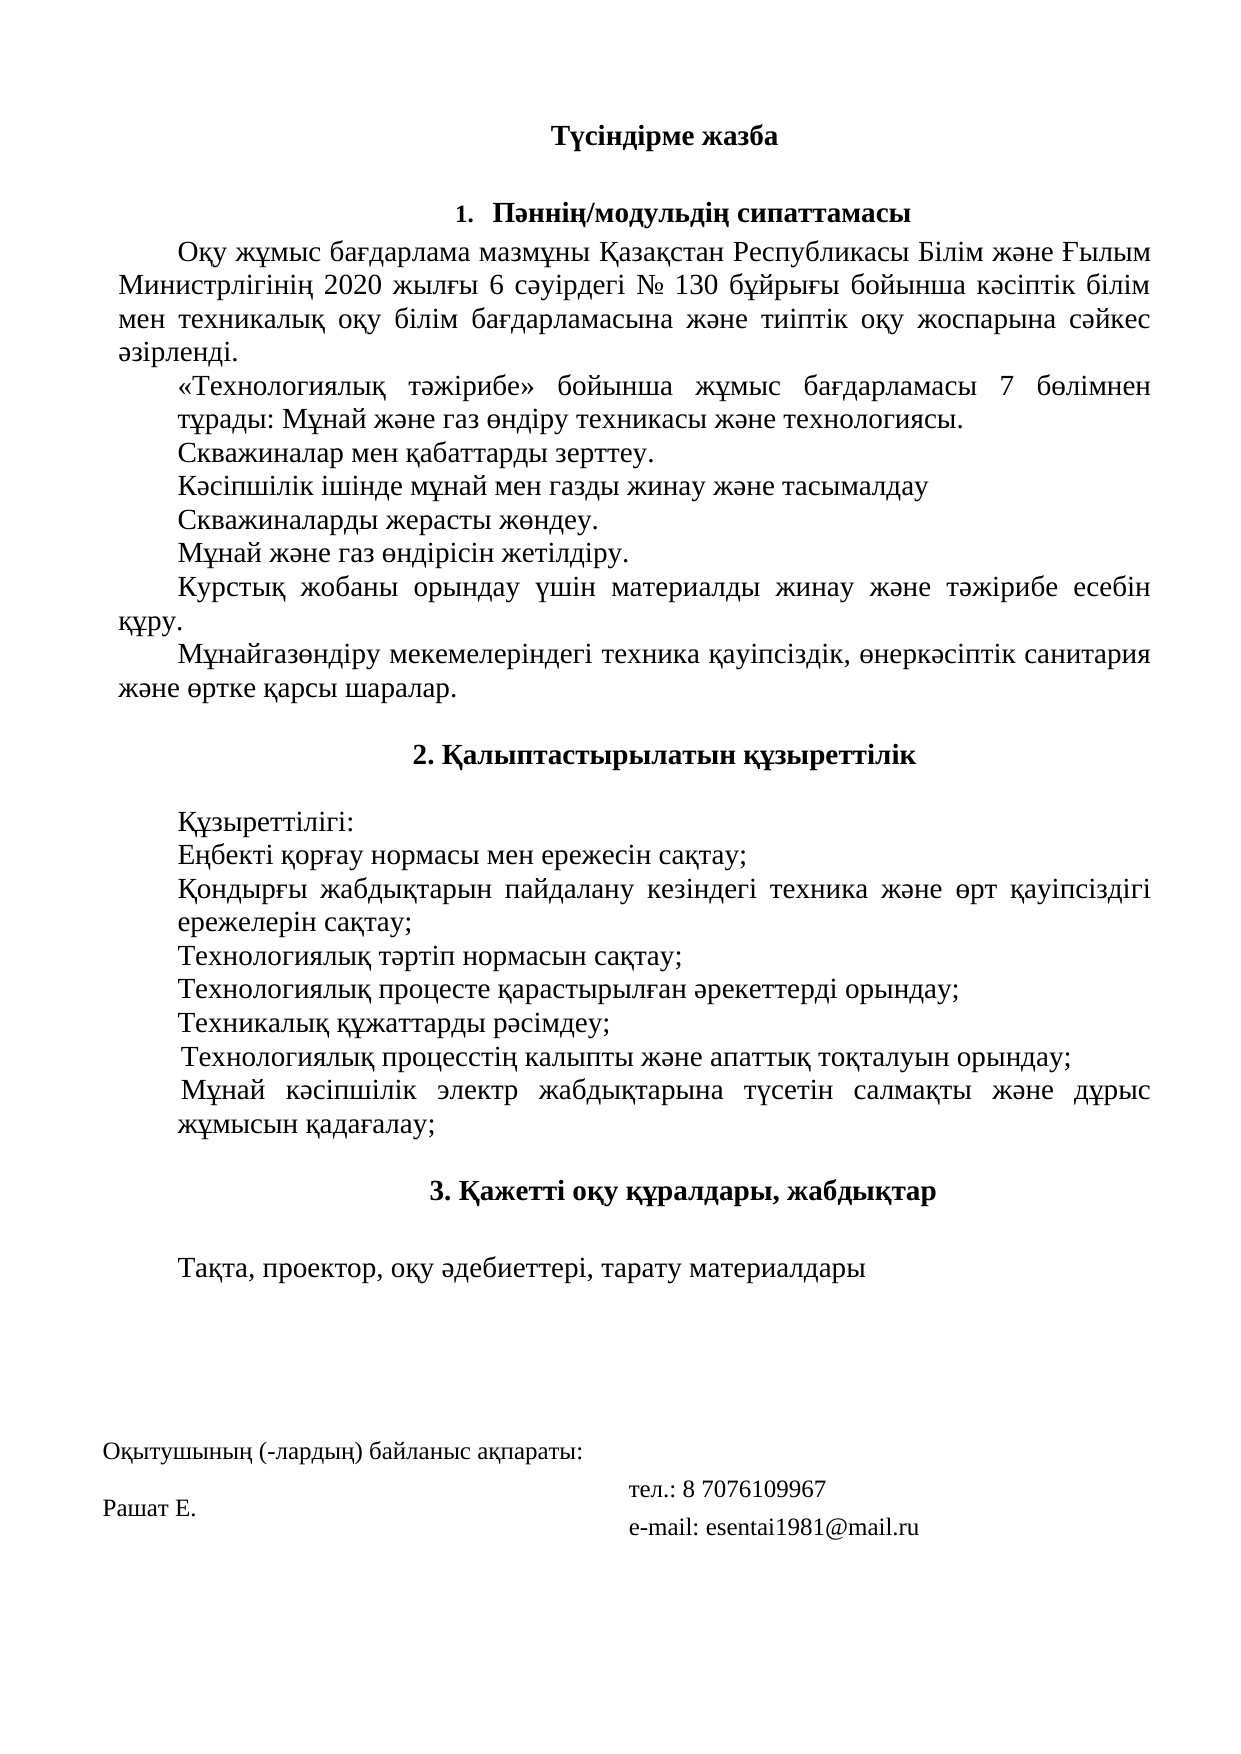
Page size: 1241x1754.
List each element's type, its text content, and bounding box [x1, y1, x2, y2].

list Пәннің/модульдің сипаттамасы [215, 195, 1152, 229]
text Техникалық құжаттарды рәcімдеу; [177, 1005, 1152, 1039]
text Технологиялық процесте қарастырылған әрекеттерді орындау; [177, 972, 1152, 1005]
text Еңбекті қорғау нормасы мен ережесін сақтау; [177, 837, 1152, 871]
text 3. Қажетті оқу құралдары, жабдықтар [215, 1173, 1152, 1206]
table_header Оқытушының (-лардың) байланыс ақпараты: [99, 1434, 1134, 1472]
text Түсіндірме жазба [177, 118, 1152, 152]
text «Технологиялық тәжірибе» бойынша жұмыс бағдарламасы 7 бөлімнен тұрады: Мұнай және газ өндіру техникасы және технологиясы. [177, 368, 1152, 435]
text Мұнай кәсіпшілік электр жабдықтарына түсетін салмақты және дұрыс жұмысын қадағалау; [177, 1072, 1152, 1139]
list Мұнайгазөндіру мекемелеріндегі техника қауіпсіздік, өнеркәсіптік санитария және өртке қарсы шаралар. [118, 636, 1152, 703]
text Технологиялық тәртіп нормасын сақтау; [177, 938, 1152, 972]
list Курстық жобаны орындау үшін материалды жинау және тәжірибе есебін құру. [118, 569, 1152, 636]
table_cell тел.: 8 7076109967 [619, 1472, 1134, 1510]
text Технологиялық процесстің калыпты және апаттық тоқталуын орындау; [177, 1039, 1152, 1072]
table_cell Рашат Е. [99, 1472, 619, 1548]
text Тақта, проектор, оқу әдебиеттері, тарату материалдары [177, 1250, 1152, 1283]
text Скважиналар мен қабаттарды зерттеу. [177, 435, 1152, 468]
list Құзыреттілігі: [118, 804, 1152, 837]
text Қондырғы жабдықтарын пайдалану кезіндегі техника және өрт қауіпсіздігі ережелерін сақтау; [177, 871, 1152, 938]
list 2. Қалыптастырылатын құзыреттілік [177, 737, 1152, 770]
list Оқу жұмыс бағдарлама мазмұны Қазақстан Республикасы Білім және Ғылым Министрлігінің 2020 жылғы 6 сәуірдегі № 130 бұйрығы бойынша кәсіптік білім мен техникалық оқу білім бағдарламасына және тиіптік оқу жоспарына сәйкес әзірленді. [118, 234, 1152, 368]
table_cell е-mail: esentai1981@mail.ru [619, 1510, 1134, 1548]
text Мұнай және газ өндірісін жетілдіру. [177, 536, 1152, 569]
text Скважиналарды жерасты жөндеу. [177, 502, 1152, 536]
text Кәсіпшiлiк iшiнде мұнай мен газды жинау және тасымалдау [177, 468, 1152, 502]
